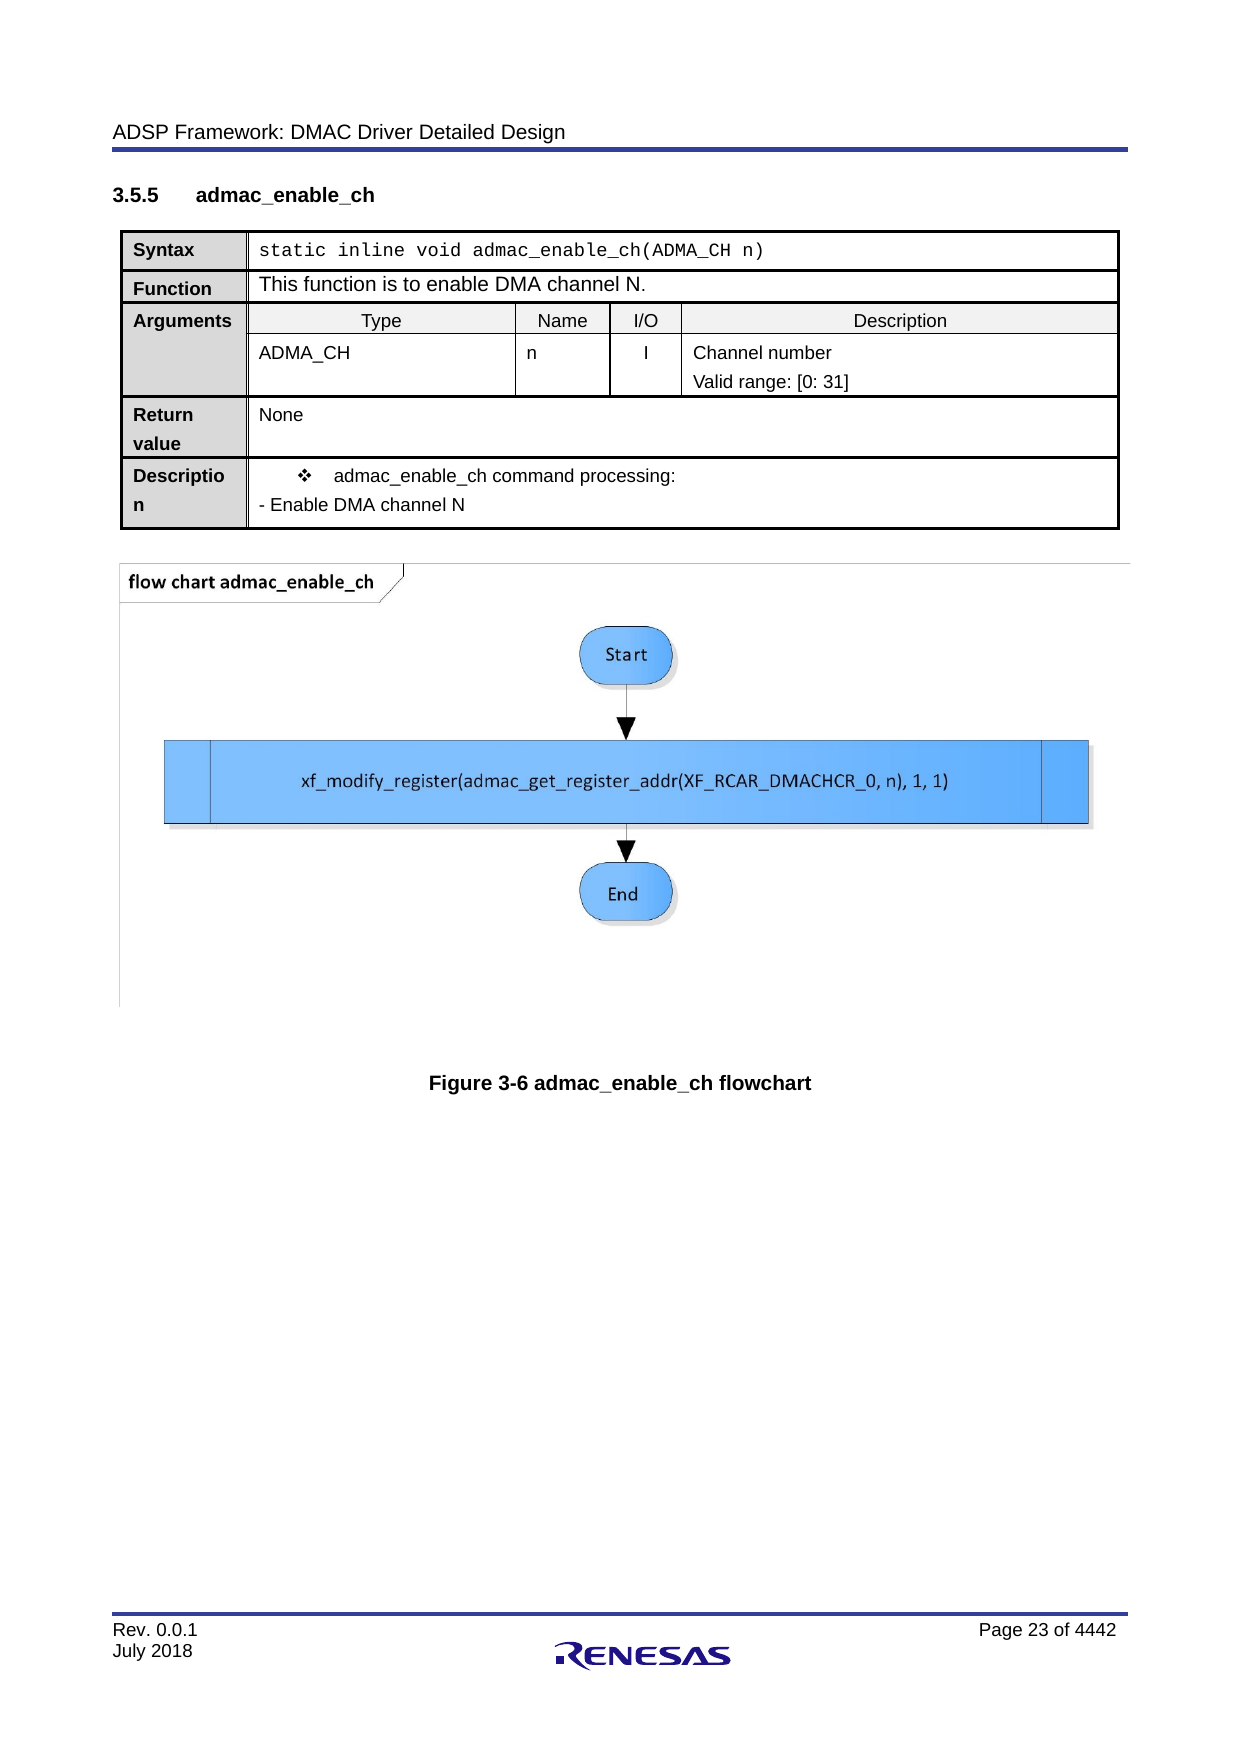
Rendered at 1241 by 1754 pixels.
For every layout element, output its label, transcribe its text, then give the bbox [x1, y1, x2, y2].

table_cell Name [516, 304, 609, 333]
table_cell Arguments [123, 304, 246, 395]
table_cell admac_enable_ch command processing: - Enable DMA channel N [249, 459, 1117, 527]
table_cell I [611, 334, 681, 395]
table_cell Channel number Valid range: [0: 31] [682, 334, 1117, 395]
table_cell n [516, 334, 609, 395]
subtitle admac_enable_ch [112, 178, 1128, 209]
table_cell Description [123, 459, 246, 527]
picture [117, 562, 1130, 1006]
table_cell Type [249, 304, 515, 333]
table_header Syntax [123, 233, 246, 269]
table_cell Function [123, 272, 246, 301]
table_cell None [249, 398, 1117, 456]
table_cell Return value [123, 398, 246, 456]
table_cell I/O [611, 304, 681, 333]
table_cell Description [682, 304, 1117, 333]
table_cell This function is to enable DMA channel N. [249, 272, 1117, 301]
table_header static inline void admac_enable_ch(ADMA_CH n) [249, 233, 1117, 269]
table_cell ADMA_CH [249, 334, 515, 395]
